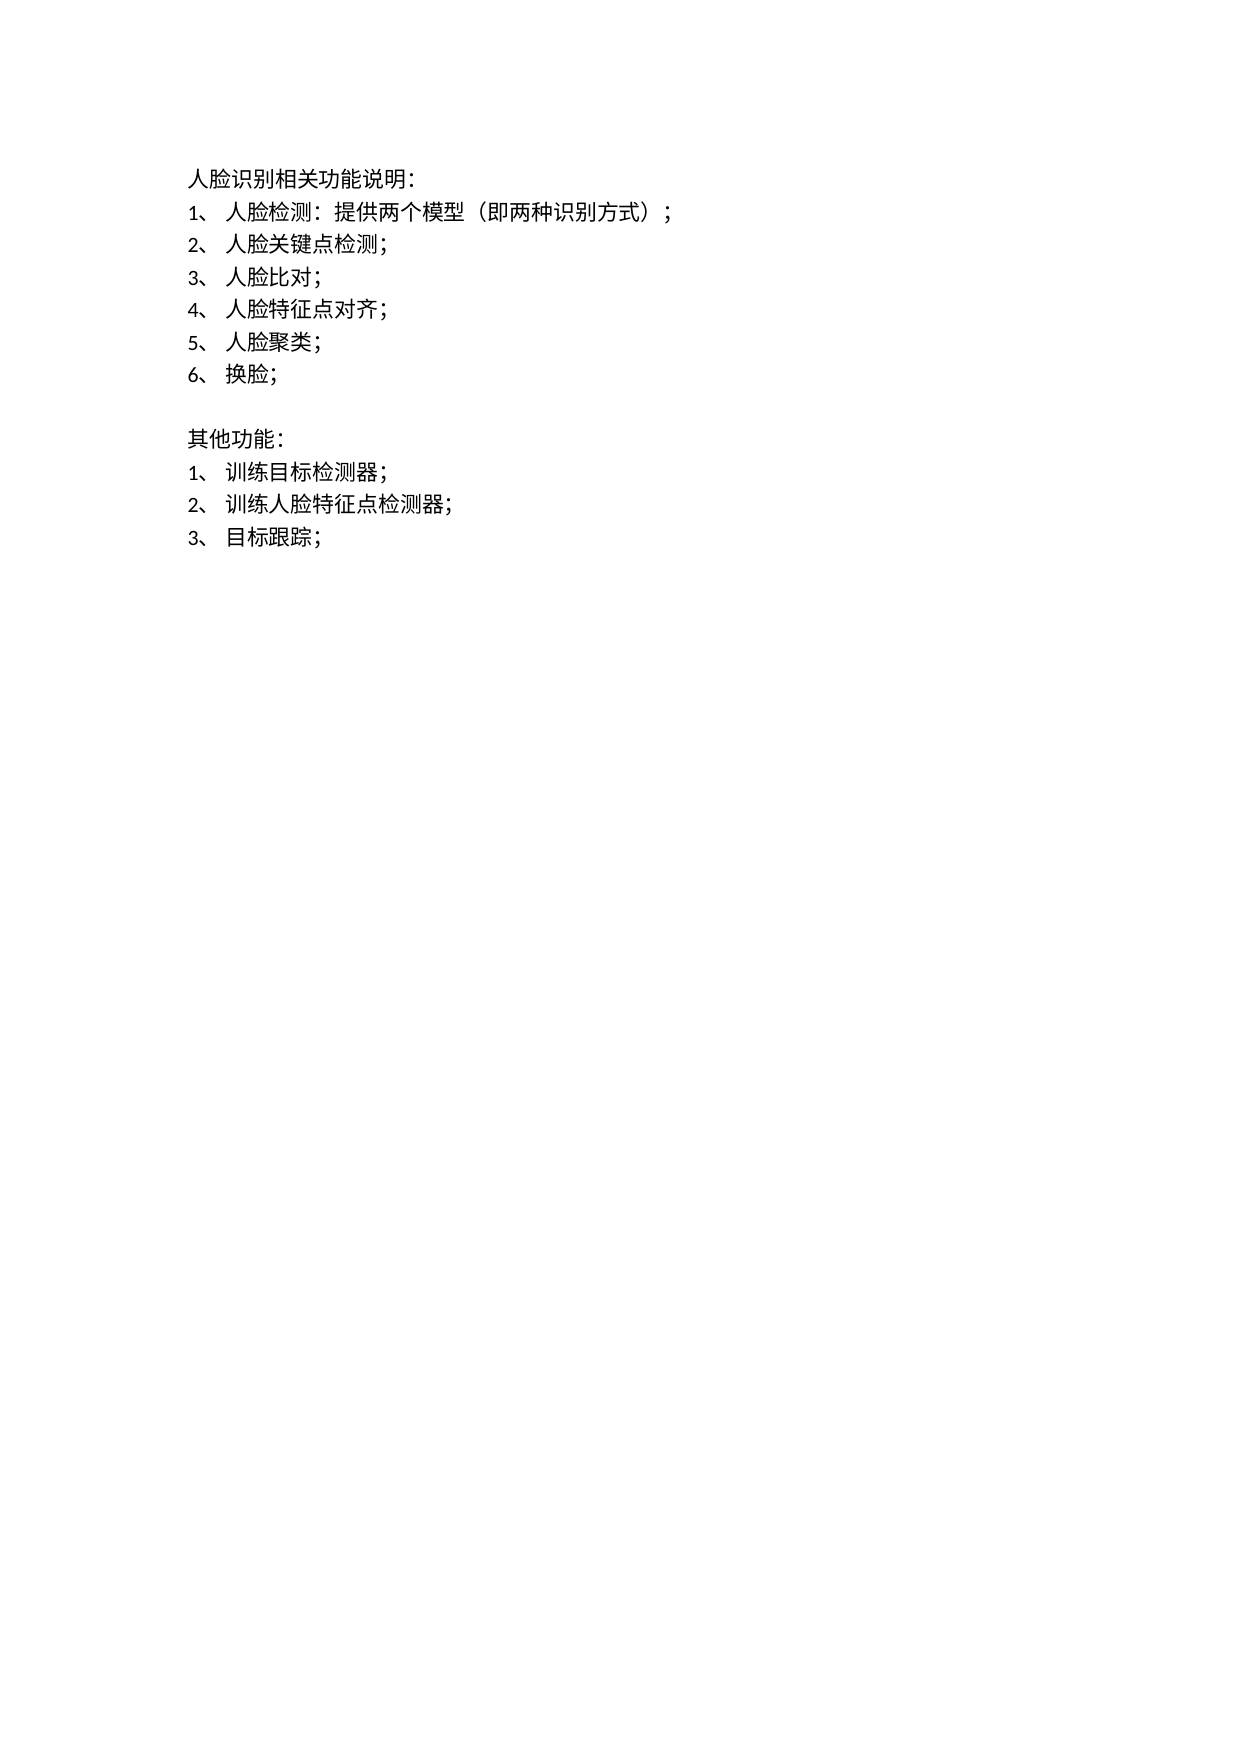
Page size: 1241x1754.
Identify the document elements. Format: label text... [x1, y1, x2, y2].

list 人脸比对； [187, 259, 1053, 292]
list 训练目标检测器； [187, 454, 1053, 487]
text 人脸识别相关功能说明： [187, 162, 1053, 194]
text 其他功能： [187, 422, 1053, 454]
list 人脸特征点对齐； [187, 292, 1053, 324]
list 人脸关键点检测； [187, 227, 1053, 259]
list 训练人脸特征点检测器； [187, 487, 1053, 519]
list 目标跟踪； [187, 519, 1053, 552]
list 人脸检测：提供两个模型（即两种识别方式）； [187, 194, 1053, 227]
list 人脸聚类； [187, 324, 1053, 357]
list 换脸； [187, 357, 1053, 389]
